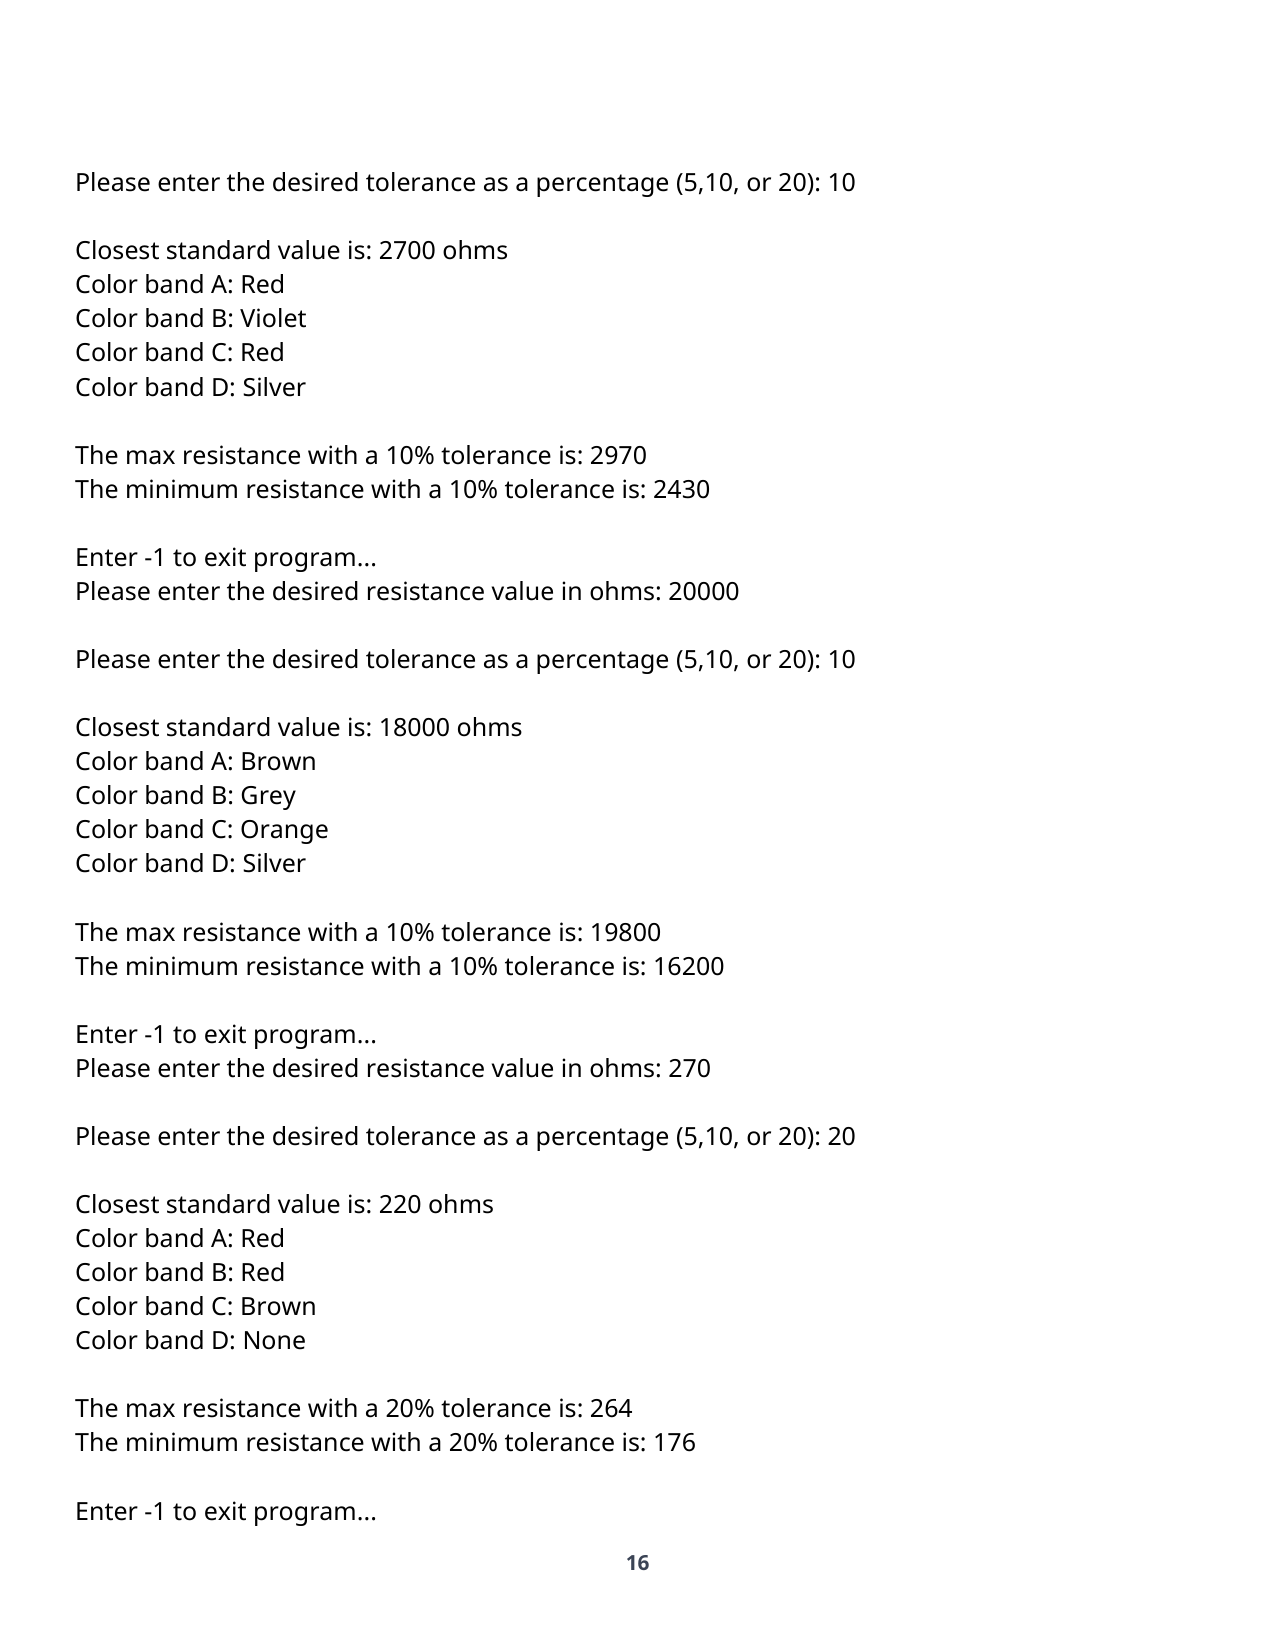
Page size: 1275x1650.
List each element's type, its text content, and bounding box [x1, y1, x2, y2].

text Enter -1 to exit program... [75, 539, 1200, 573]
text Please enter the desired tolerance as a percentage (5,10, or 20): 10 [75, 165, 1200, 199]
text Color band C: Orange [75, 812, 1200, 846]
text Closest standard value is: 2700 ohms [75, 233, 1200, 267]
text Color band B: Grey [75, 778, 1200, 812]
text The minimum resistance with a 10% tolerance is: 2430 [75, 471, 1200, 505]
text Color band D: Silver [75, 369, 1200, 403]
text Color band C: Brown [75, 1289, 1200, 1323]
text The max resistance with a 10% tolerance is: 19800 [75, 914, 1200, 948]
text The minimum resistance with a 10% tolerance is: 16200 [75, 948, 1200, 982]
text Color band A: Red [75, 267, 1200, 301]
text Color band B: Violet [75, 301, 1200, 335]
text The max resistance with a 20% tolerance is: 264 [75, 1391, 1200, 1425]
text Enter -1 to exit program... [75, 1493, 1200, 1527]
text The max resistance with a 10% tolerance is: 2970 [75, 437, 1200, 471]
text Please enter the desired resistance value in ohms: 270 [75, 1050, 1200, 1084]
text Color band B: Red [75, 1255, 1200, 1289]
text Please enter the desired tolerance as a percentage (5,10, or 20): 10 [75, 642, 1200, 676]
text Please enter the desired resistance value in ohms: 20000 [75, 573, 1200, 608]
text Enter -1 to exit program... [75, 1016, 1200, 1050]
text Please enter the desired tolerance as a percentage (5,10, or 20): 20 [75, 1118, 1200, 1153]
text Color band A: Brown [75, 744, 1200, 778]
text Color band D: None [75, 1323, 1200, 1357]
text Closest standard value is: 220 ohms [75, 1187, 1200, 1221]
text The minimum resistance with a 20% tolerance is: 176 [75, 1425, 1200, 1459]
text Closest standard value is: 18000 ohms [75, 710, 1200, 744]
text Color band A: Red [75, 1221, 1200, 1255]
text Color band D: Silver [75, 846, 1200, 880]
text Color band C: Red [75, 335, 1200, 369]
